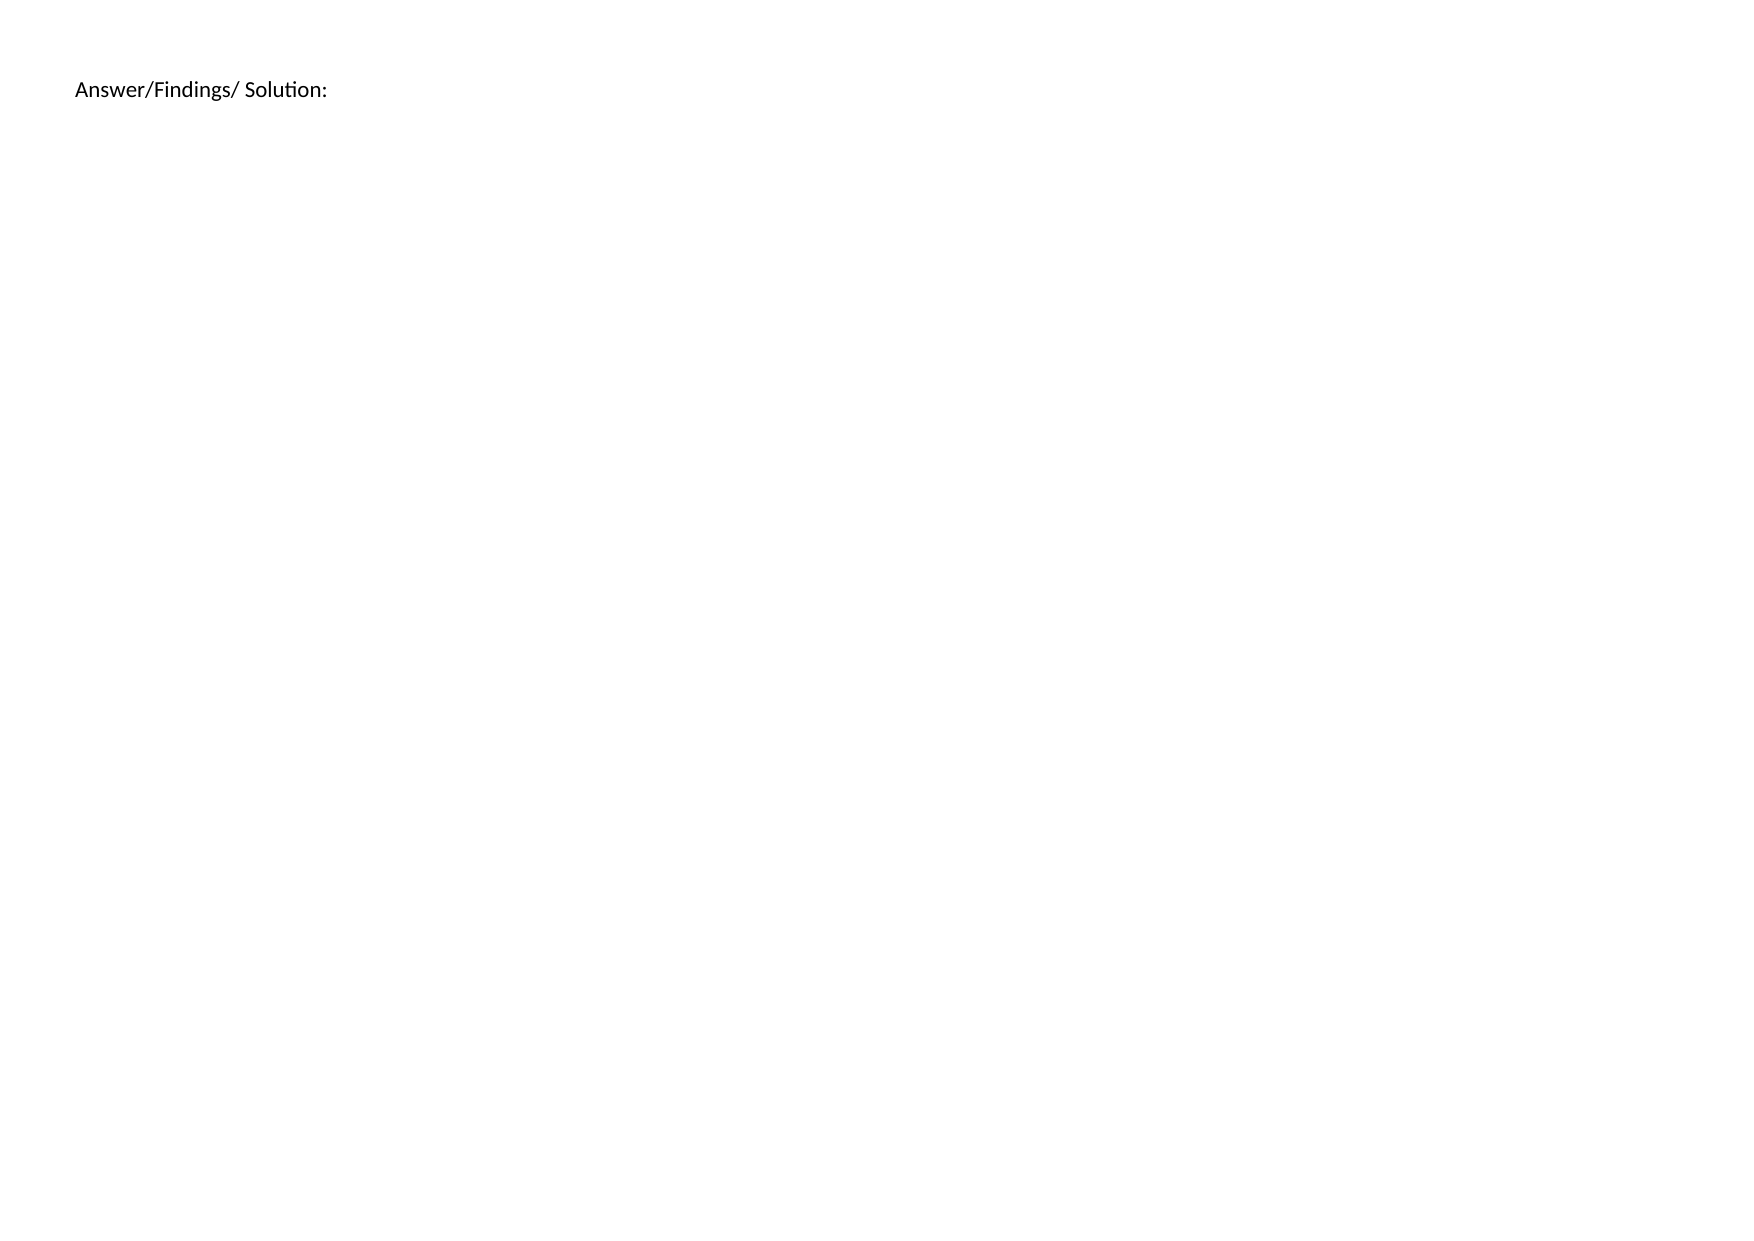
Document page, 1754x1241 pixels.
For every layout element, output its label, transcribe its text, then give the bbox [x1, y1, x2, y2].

text Answer/Findings/ Solution: [75, 75, 1679, 103]
